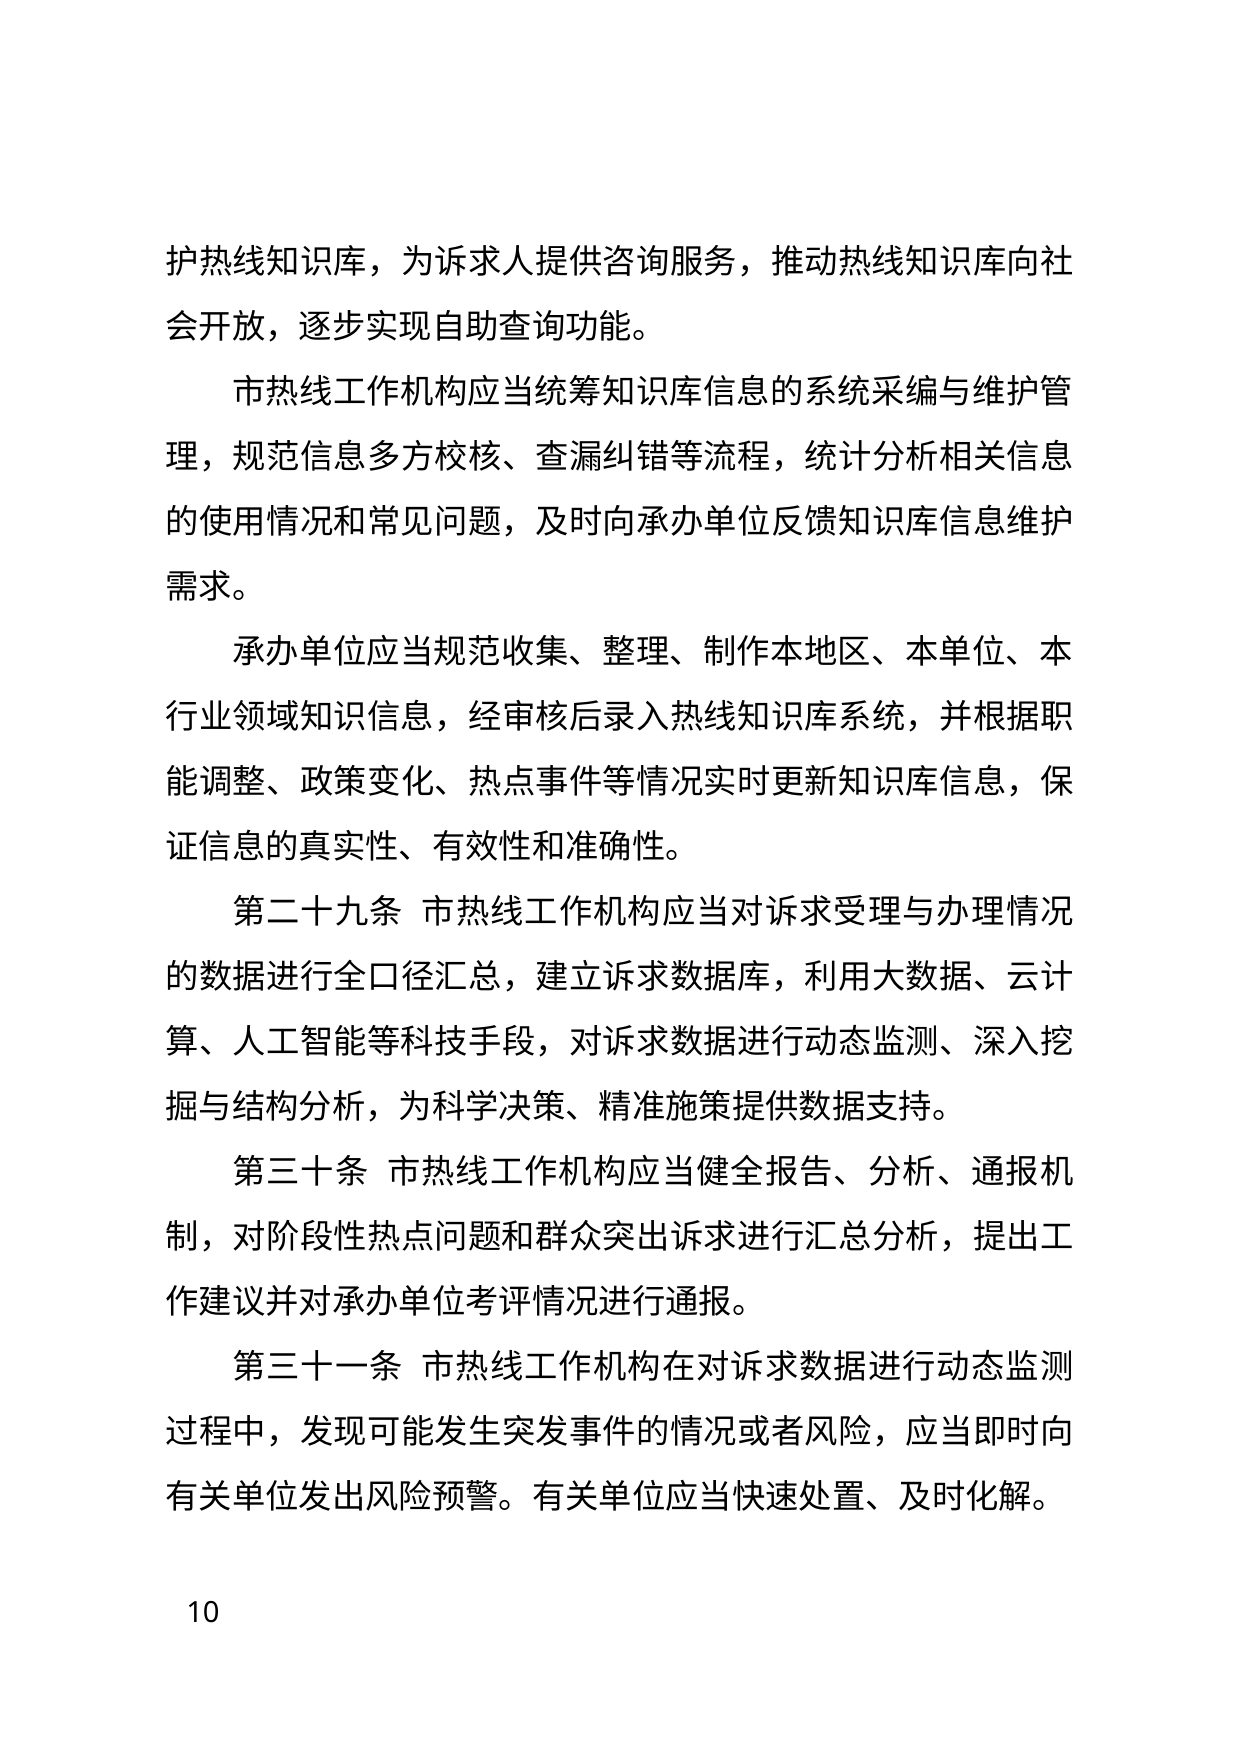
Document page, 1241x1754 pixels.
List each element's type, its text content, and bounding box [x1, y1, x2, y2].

text 第三十一条 市热线工作机构在对诉求数据进行动态监测过程中，发现可能发生突发事件的情况或者风险，应当即时向有关单位发出风险预警。有关单位应当快速处置、及时化解。 [165, 1332, 1075, 1527]
text 承办单位应当规范收集、整理、制作本地区、本单位、本行业领域知识信息，经审核后录入热线知识库系统，并根据职能调整、政策变化、热点事件等情况实时更新知识库信息，保证信息的真实性、有效性和准确性。 [165, 617, 1075, 877]
text 第三十条 市热线工作机构应当健全报告、分析、通报机制，对阶段性热点问题和群众突出诉求进行汇总分析，提出工作建议并对承办单位考评情况进行通报。 [165, 1137, 1075, 1332]
text 第二十九条 市热线工作机构应当对诉求受理与办理情况的数据进行全口径汇总，建立诉求数据库，利用大数据、云计算、人工智能等科技手段，对诉求数据进行动态监测、深入挖掘与结构分析，为科学决策、精准施策提供数据支持。 [165, 877, 1075, 1137]
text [165, 227, 1075, 357]
text 市热线工作机构应当统筹知识库信息的系统采编与维护管理，规范信息多方校核、查漏纠错等流程，统计分析相关信息的使用情况和常见问题，及时向承办单位反馈知识库信息维护需求。 [165, 357, 1075, 617]
